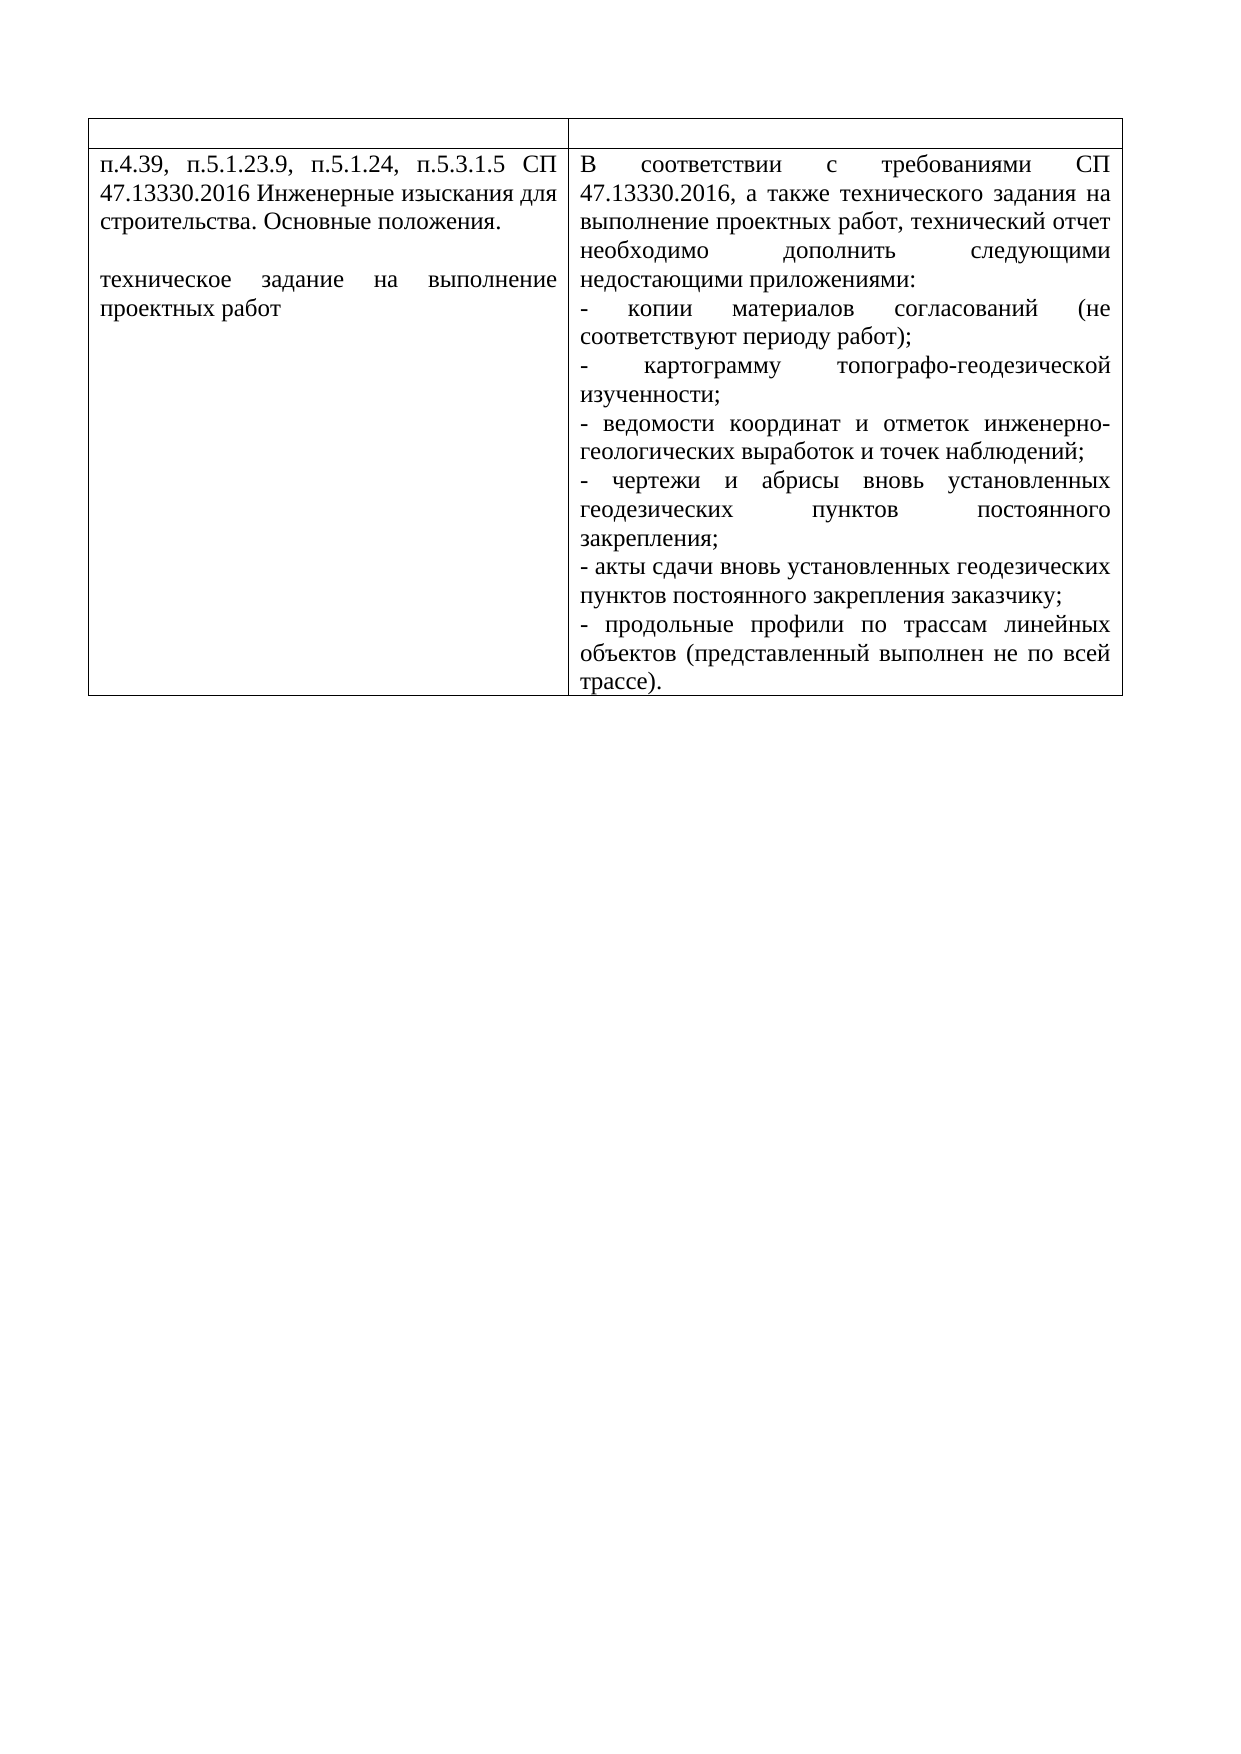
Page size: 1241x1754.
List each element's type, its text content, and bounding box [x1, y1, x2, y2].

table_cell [569, 119, 1122, 148]
table_cell п.4.39, п.5.1.23.9, п.5.1.24, п.5.3.1.5 СП 47.13330.2016 Инженерные изыскания для строительства. Основные положения. техническое задание на выполнение проектных работ [89, 149, 568, 695]
table_cell В соответствии с требованиями СП 47.13330.2016, а также технического задания на выполнение проектных работ, технический отчет необходимо дополнить следующими недостающими приложениями: - копии материалов согласований (не соответствуют периоду работ); - картограмму топографо-геодезической изученности; - ведомости координат и отметок инженерно-геологических выработок и точек наблюдений; - чертежи и абрисы вновь установленных геодезических пунктов постоянного закрепления; - акты сдачи вновь установленных геодезических пунктов постоянного закрепления заказчику; - продольные профили по трассам линейных объектов (представленный выполнен не по всей трассе). [569, 149, 1122, 695]
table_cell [89, 119, 568, 148]
